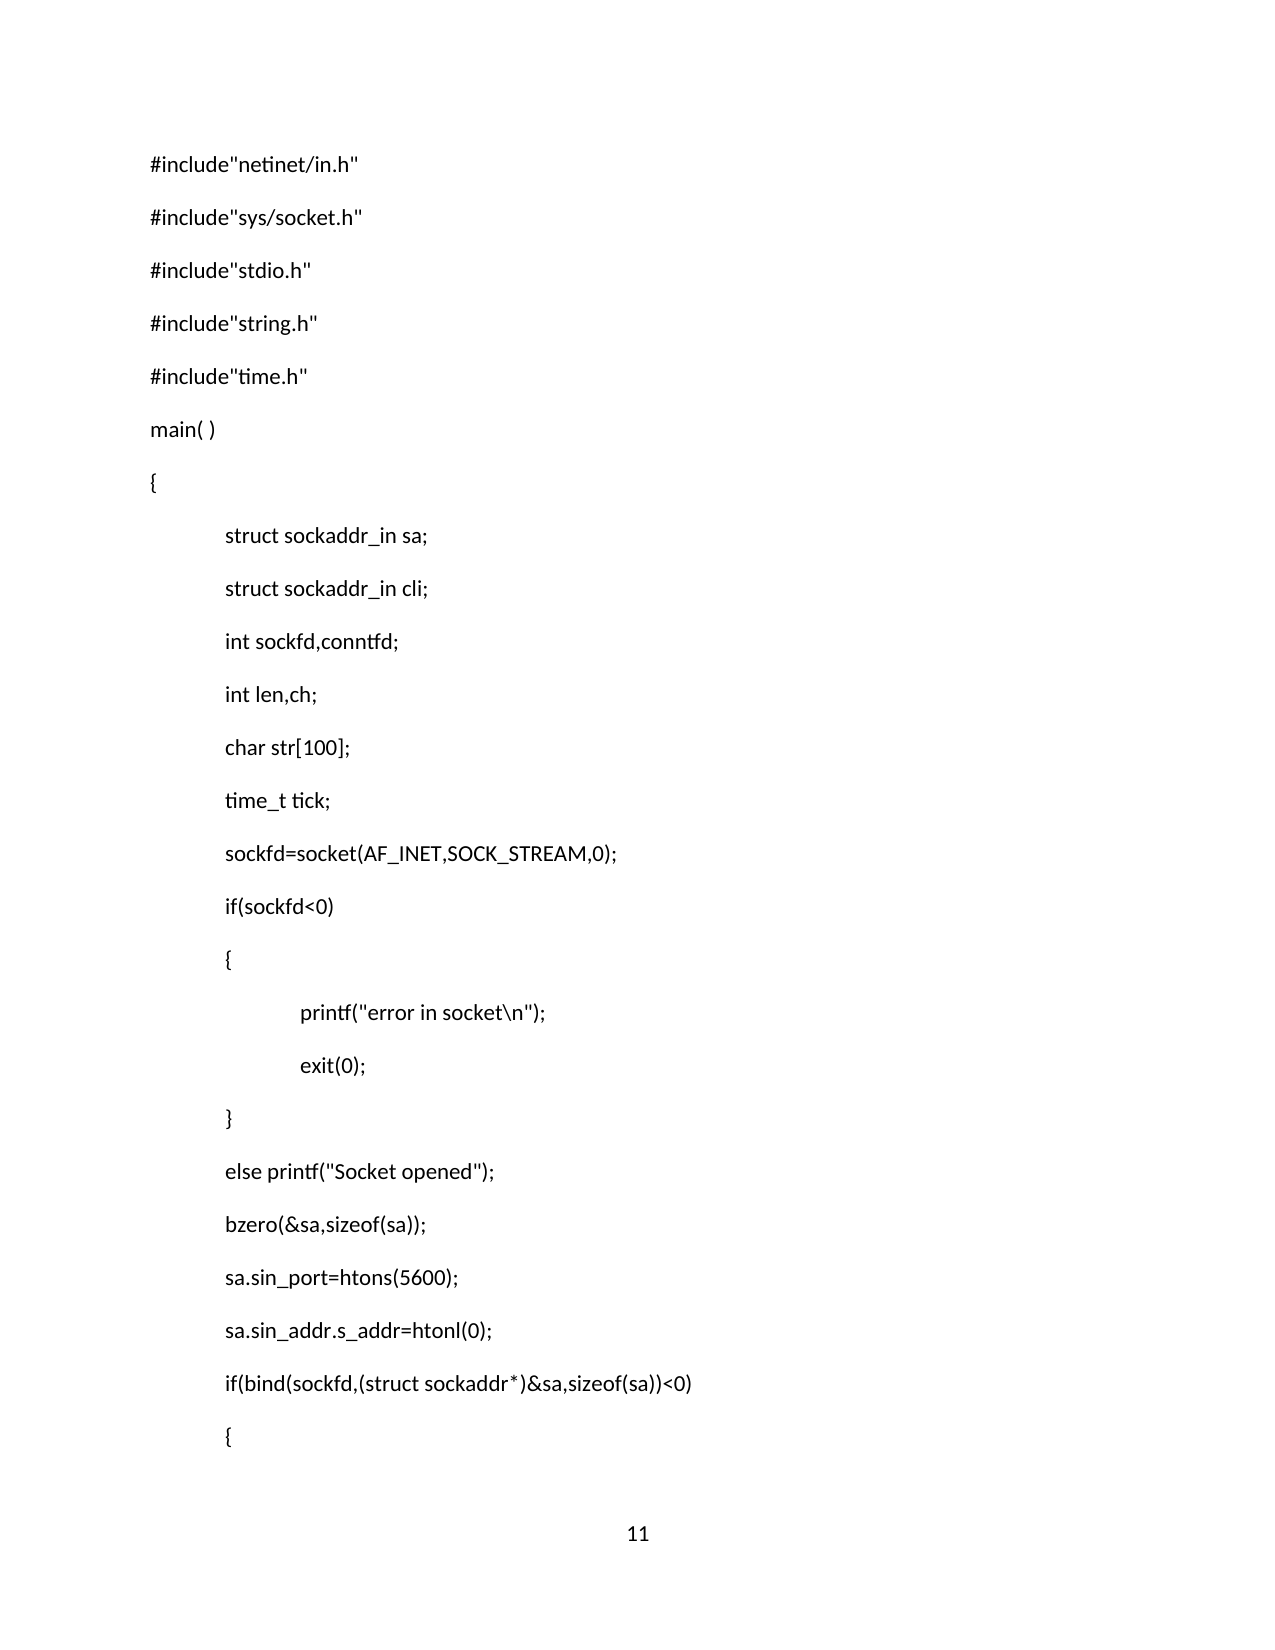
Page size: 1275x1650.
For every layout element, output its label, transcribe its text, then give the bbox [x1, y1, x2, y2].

text { [150, 1422, 1125, 1451]
text sa.sin_port=htons(5600); [150, 1263, 1125, 1291]
text exit(0); [150, 1051, 1125, 1079]
text struct sockaddr_in cli; [150, 574, 1125, 602]
text time_t tick; [150, 786, 1125, 814]
text struct sockaddr_in sa; [150, 521, 1125, 549]
text int len,ch; [150, 680, 1125, 708]
text { [150, 945, 1125, 973]
text { [150, 468, 1125, 496]
text sockfd=socket(AF_INET,SOCK_STREAM,0); [150, 839, 1125, 867]
text char str[100]; [150, 733, 1125, 761]
text main( ) [150, 415, 1125, 443]
text int sockfd,conntfd; [150, 627, 1125, 655]
text #include"netinet/in.h" [150, 150, 1125, 178]
text bzero(&sa,sizeof(sa)); [150, 1210, 1125, 1238]
text #include"stdio.h" [150, 256, 1125, 284]
text sa.sin_addr.s_addr=htonl(0); [150, 1316, 1125, 1344]
text if(bind(sockfd,(struct sockaddr*)&sa,sizeof(sa))<0) [150, 1369, 1125, 1397]
text #include"string.h" [150, 309, 1125, 337]
text if(sockfd<0) [150, 892, 1125, 920]
text else printf("Socket opened"); [150, 1157, 1125, 1185]
text #include"time.h" [150, 362, 1125, 390]
text #include"sys/socket.h" [150, 203, 1125, 231]
text } [150, 1104, 1125, 1132]
text printf("error in socket\n"); [150, 998, 1125, 1026]
